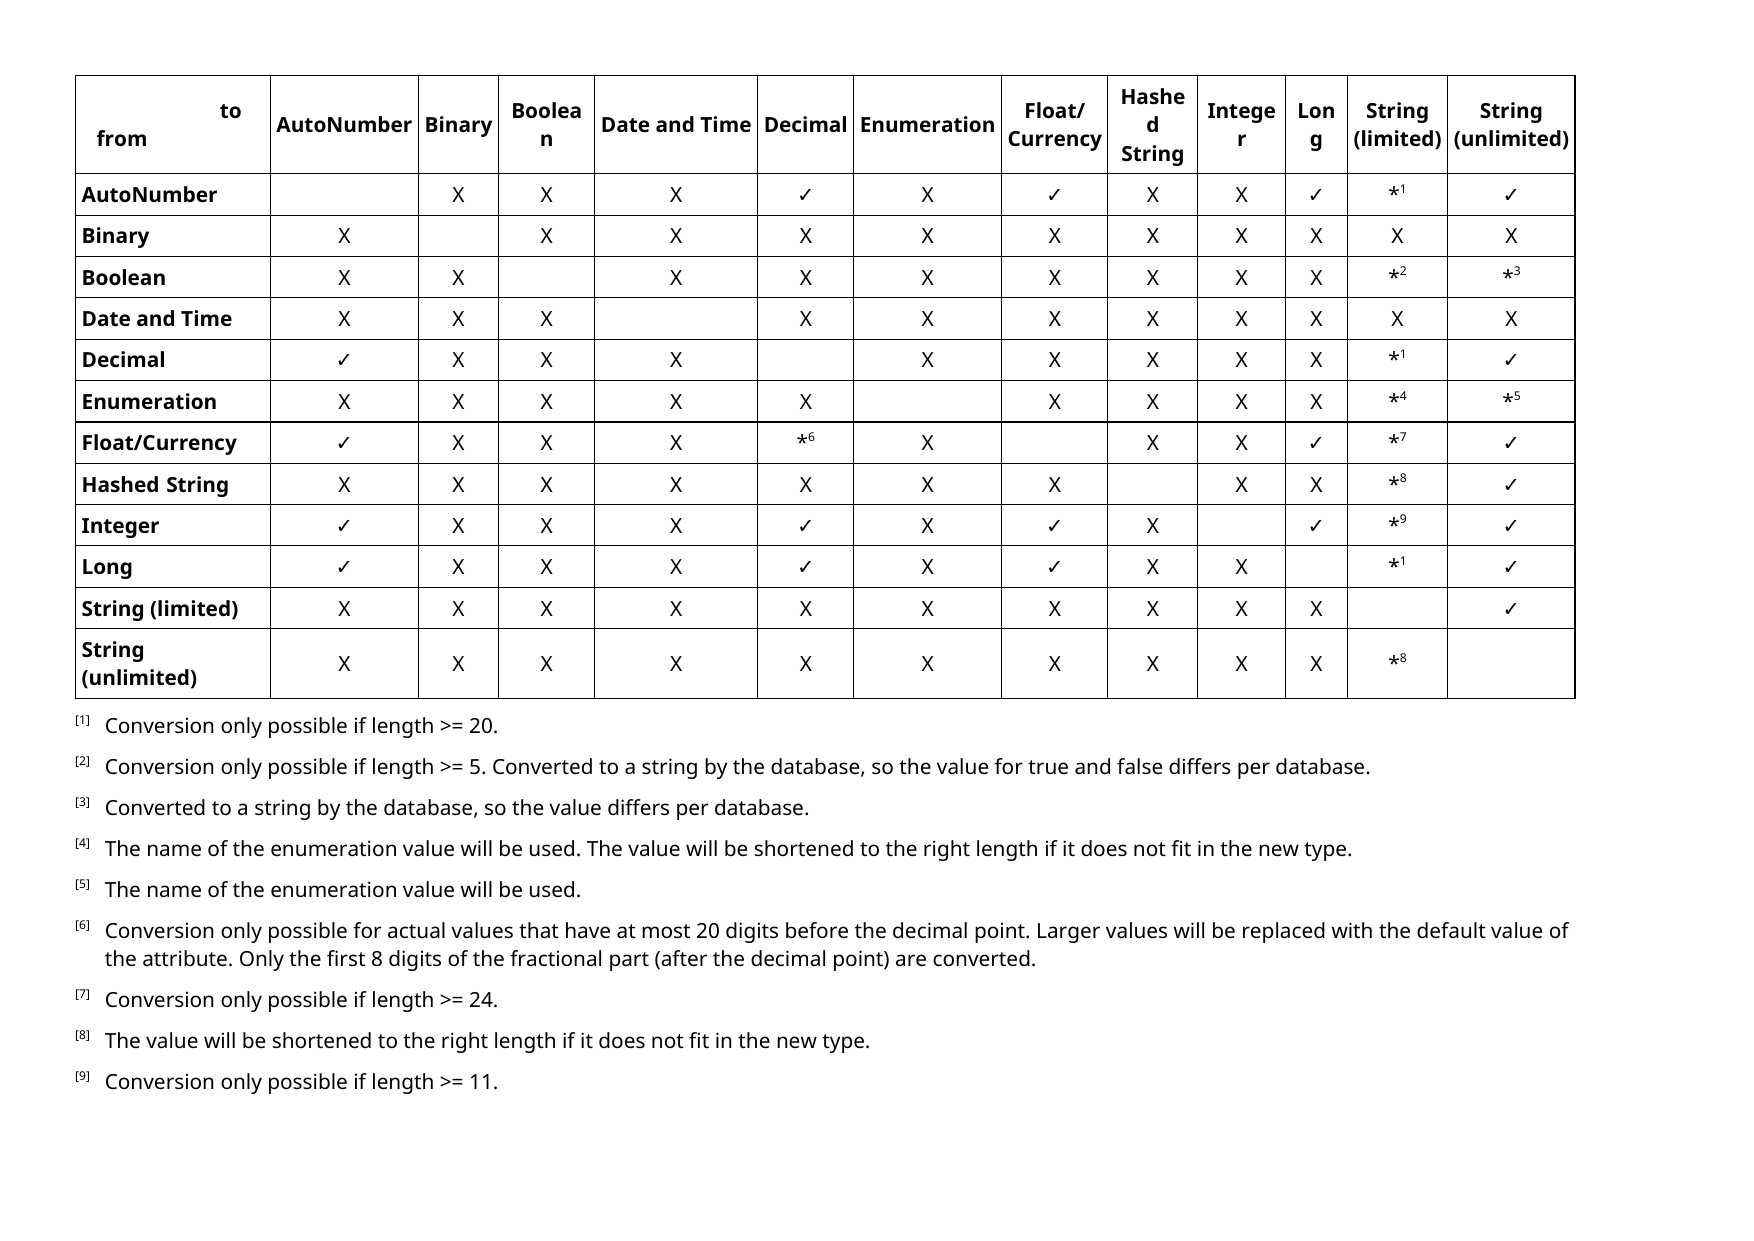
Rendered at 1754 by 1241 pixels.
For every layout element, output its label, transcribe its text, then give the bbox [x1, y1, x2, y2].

table_cell X [419, 174, 498, 214]
table_cell X [419, 381, 498, 421]
table_cell [499, 257, 594, 297]
table_cell X [1108, 629, 1197, 698]
table_cell X [595, 505, 757, 545]
table_cell Enumeration [76, 381, 270, 421]
table_cell X [271, 298, 418, 339]
table_cell X [1198, 298, 1285, 339]
table_cell X [595, 174, 757, 214]
table_cell X [854, 216, 1001, 256]
table_cell X [1198, 629, 1285, 698]
table_cell X [1108, 381, 1197, 421]
table_header Decimal [758, 76, 853, 173]
table_cell X [854, 505, 1001, 545]
table_cell X [1002, 298, 1107, 339]
text [3] Converted to a string by the database, so the value differs per database. [75, 793, 1580, 822]
table_cell ✓ [1448, 340, 1574, 380]
table_cell X [1108, 216, 1197, 256]
table_cell X [499, 423, 594, 463]
table_cell X [1198, 174, 1285, 214]
table_cell X [1348, 298, 1447, 339]
table_cell X [1286, 464, 1347, 504]
table_header Float/ Currency [1002, 76, 1107, 173]
table_cell X [1286, 216, 1347, 256]
table_cell X [1286, 298, 1347, 339]
table_header Date and Time [595, 76, 757, 173]
table_cell X [1108, 423, 1197, 463]
table_cell X [758, 464, 853, 504]
table_cell [758, 340, 853, 380]
table_cell X [758, 298, 853, 339]
table_cell ✓ [1448, 505, 1574, 545]
table_cell Long [76, 546, 270, 587]
table_cell [1198, 505, 1285, 545]
table_cell X [595, 216, 757, 256]
table_cell X [271, 629, 418, 698]
table_cell ✓ [1448, 174, 1574, 214]
table_cell ✓ [271, 505, 418, 545]
text [8] The value will be shortened to the right length if it does not fit in the new type. [75, 1026, 1580, 1055]
table_cell X [854, 257, 1001, 297]
table_cell ✓ [1448, 464, 1574, 504]
table_cell X [271, 464, 418, 504]
table_cell Binary [76, 216, 270, 256]
table_cell X [499, 174, 594, 214]
table_header Long [1286, 76, 1347, 173]
table_cell X [419, 340, 498, 380]
table_cell X [854, 174, 1001, 214]
table_cell X [758, 257, 853, 297]
table_header Boolean [499, 76, 594, 173]
table_cell [271, 174, 418, 214]
table_cell X [595, 257, 757, 297]
text [2] Conversion only possible if length >= 5. Converted to a string by the database, so the value for true and false differs per database. [75, 752, 1580, 781]
table_cell *3 [1448, 257, 1574, 297]
table_cell [1108, 464, 1197, 504]
table_header String (limited) [1348, 76, 1447, 173]
table_cell ✓ [1002, 546, 1107, 587]
table_cell Integer [76, 505, 270, 545]
table_cell X [419, 298, 498, 339]
table_cell X [499, 629, 594, 698]
table_cell X [1198, 216, 1285, 256]
table_cell ✓ [758, 546, 853, 587]
table_cell X [1198, 381, 1285, 421]
table_cell X [499, 505, 594, 545]
table_cell [1348, 588, 1447, 628]
table_header Integer [1198, 76, 1285, 173]
table_cell X [271, 216, 418, 256]
table_cell X [1002, 588, 1107, 628]
table_cell *6 [758, 423, 853, 463]
table_cell X [1002, 381, 1107, 421]
table_cell X [758, 629, 853, 698]
text [7] Conversion only possible if length >= 24. [75, 986, 1580, 1014]
table_cell [1286, 546, 1347, 587]
table_cell X [1286, 588, 1347, 628]
table_header AutoNumber [271, 76, 418, 173]
table_cell X [1108, 257, 1197, 297]
table_cell X [1198, 546, 1285, 587]
table_cell ✓ [1002, 174, 1107, 214]
table_cell X [271, 588, 418, 628]
table_cell ✓ [1286, 174, 1347, 214]
table_cell X [499, 381, 594, 421]
table_cell ✓ [271, 423, 418, 463]
table_cell X [419, 546, 498, 587]
table_cell X [1002, 340, 1107, 380]
table_cell X [1002, 216, 1107, 256]
table_cell X [595, 340, 757, 380]
table_cell X [1108, 174, 1197, 214]
table_cell X [595, 464, 757, 504]
table_cell X [1108, 340, 1197, 380]
table_cell X [854, 546, 1001, 587]
table_cell X [854, 298, 1001, 339]
table_cell *1 [1348, 340, 1447, 380]
table_cell X [499, 216, 594, 256]
text [5] The name of the enumeration value will be used. [75, 875, 1580, 904]
table_cell X [1198, 464, 1285, 504]
table_cell X [1198, 423, 1285, 463]
table_cell X [595, 381, 757, 421]
table_cell ✓ [1448, 546, 1574, 587]
table_cell X [1348, 216, 1447, 256]
table_cell X [758, 216, 853, 256]
table_header String (unlimited) [1448, 76, 1574, 173]
table_cell *5 [1448, 381, 1574, 421]
table_cell Float/Currency [76, 423, 270, 463]
text [6] Conversion only possible for actual values that have at most 20 digits before the decimal point. Larger values will be replaced with the default value of the attribute. Only the first 8 digits of the fractional part (after the decimal point) are converted. [75, 916, 1580, 973]
table_cell [419, 216, 498, 256]
table_cell X [595, 423, 757, 463]
table_cell X [499, 464, 594, 504]
table_cell ✓ [271, 546, 418, 587]
table_header Enumeration [854, 76, 1001, 173]
table_header Binary [419, 76, 498, 173]
table_cell X [271, 257, 418, 297]
table_cell X [419, 257, 498, 297]
table_cell Date and Time [76, 298, 270, 339]
table_header Hashed String [1108, 76, 1197, 173]
table_cell Hashed String [76, 464, 270, 504]
table_cell *9 [1348, 505, 1447, 545]
table_cell Boolean [76, 257, 270, 297]
table_cell X [419, 423, 498, 463]
table_cell [854, 381, 1001, 421]
table_cell X [419, 588, 498, 628]
table_cell AutoNumber [76, 174, 270, 214]
table_cell X [1286, 629, 1347, 698]
table_cell *7 [1348, 423, 1447, 463]
table_cell X [1108, 298, 1197, 339]
table_cell String (unlimited) [76, 629, 270, 698]
table_cell *8 [1348, 629, 1447, 698]
text [4] The name of the enumeration value will be used. The value will be shortened to the right length if it does not fit in the new type. [75, 834, 1580, 863]
table_cell X [499, 546, 594, 587]
table_cell X [854, 423, 1001, 463]
table_cell *8 [1348, 464, 1447, 504]
table_cell X [595, 629, 757, 698]
table_cell X [854, 588, 1001, 628]
table_cell X [271, 381, 418, 421]
table_cell X [758, 381, 853, 421]
table_cell ✓ [1286, 505, 1347, 545]
table_cell X [1286, 340, 1347, 380]
text [1] Conversion only possible if length >= 20. [75, 711, 1580, 740]
table_cell *4 [1348, 381, 1447, 421]
table_cell X [595, 588, 757, 628]
table_cell X [419, 505, 498, 545]
table_cell X [1198, 257, 1285, 297]
table_cell X [854, 464, 1001, 504]
table_cell ✓ [758, 174, 853, 214]
table_cell X [499, 298, 594, 339]
table_cell String (limited) [76, 588, 270, 628]
table_cell X [1108, 505, 1197, 545]
table_cell X [1198, 340, 1285, 380]
table_cell X [1002, 257, 1107, 297]
table_cell *1 [1348, 174, 1447, 214]
table_cell ✓ [758, 505, 853, 545]
table_cell X [499, 588, 594, 628]
table_cell ✓ [1448, 423, 1574, 463]
table_cell [595, 298, 757, 339]
table_cell X [1198, 588, 1285, 628]
table_cell Decimal [76, 340, 270, 380]
table_cell ✓ [1002, 505, 1107, 545]
table_cell X [1448, 298, 1574, 339]
table_cell X [499, 340, 594, 380]
table_cell ✓ [271, 340, 418, 380]
table_cell X [854, 340, 1001, 380]
table_cell [1448, 629, 1574, 698]
table_cell ✓ [1448, 588, 1574, 628]
table_cell X [854, 629, 1001, 698]
table_cell X [1108, 546, 1197, 587]
table_cell X [1286, 381, 1347, 421]
table_cell X [1448, 216, 1574, 256]
table_cell X [1002, 629, 1107, 698]
table_cell X [1108, 588, 1197, 628]
table_cell X [1002, 464, 1107, 504]
table_cell X [758, 588, 853, 628]
table_cell X [419, 629, 498, 698]
table_cell X [1286, 257, 1347, 297]
table_cell ✓ [1286, 423, 1347, 463]
table_cell X [419, 464, 498, 504]
table_cell *1 [1348, 546, 1447, 587]
text [9] Conversion only possible if length >= 11. [75, 1067, 1580, 1096]
table_cell *2 [1348, 257, 1447, 297]
table_cell [1002, 423, 1107, 463]
table_header to from [76, 76, 270, 173]
table_cell X [595, 546, 757, 587]
